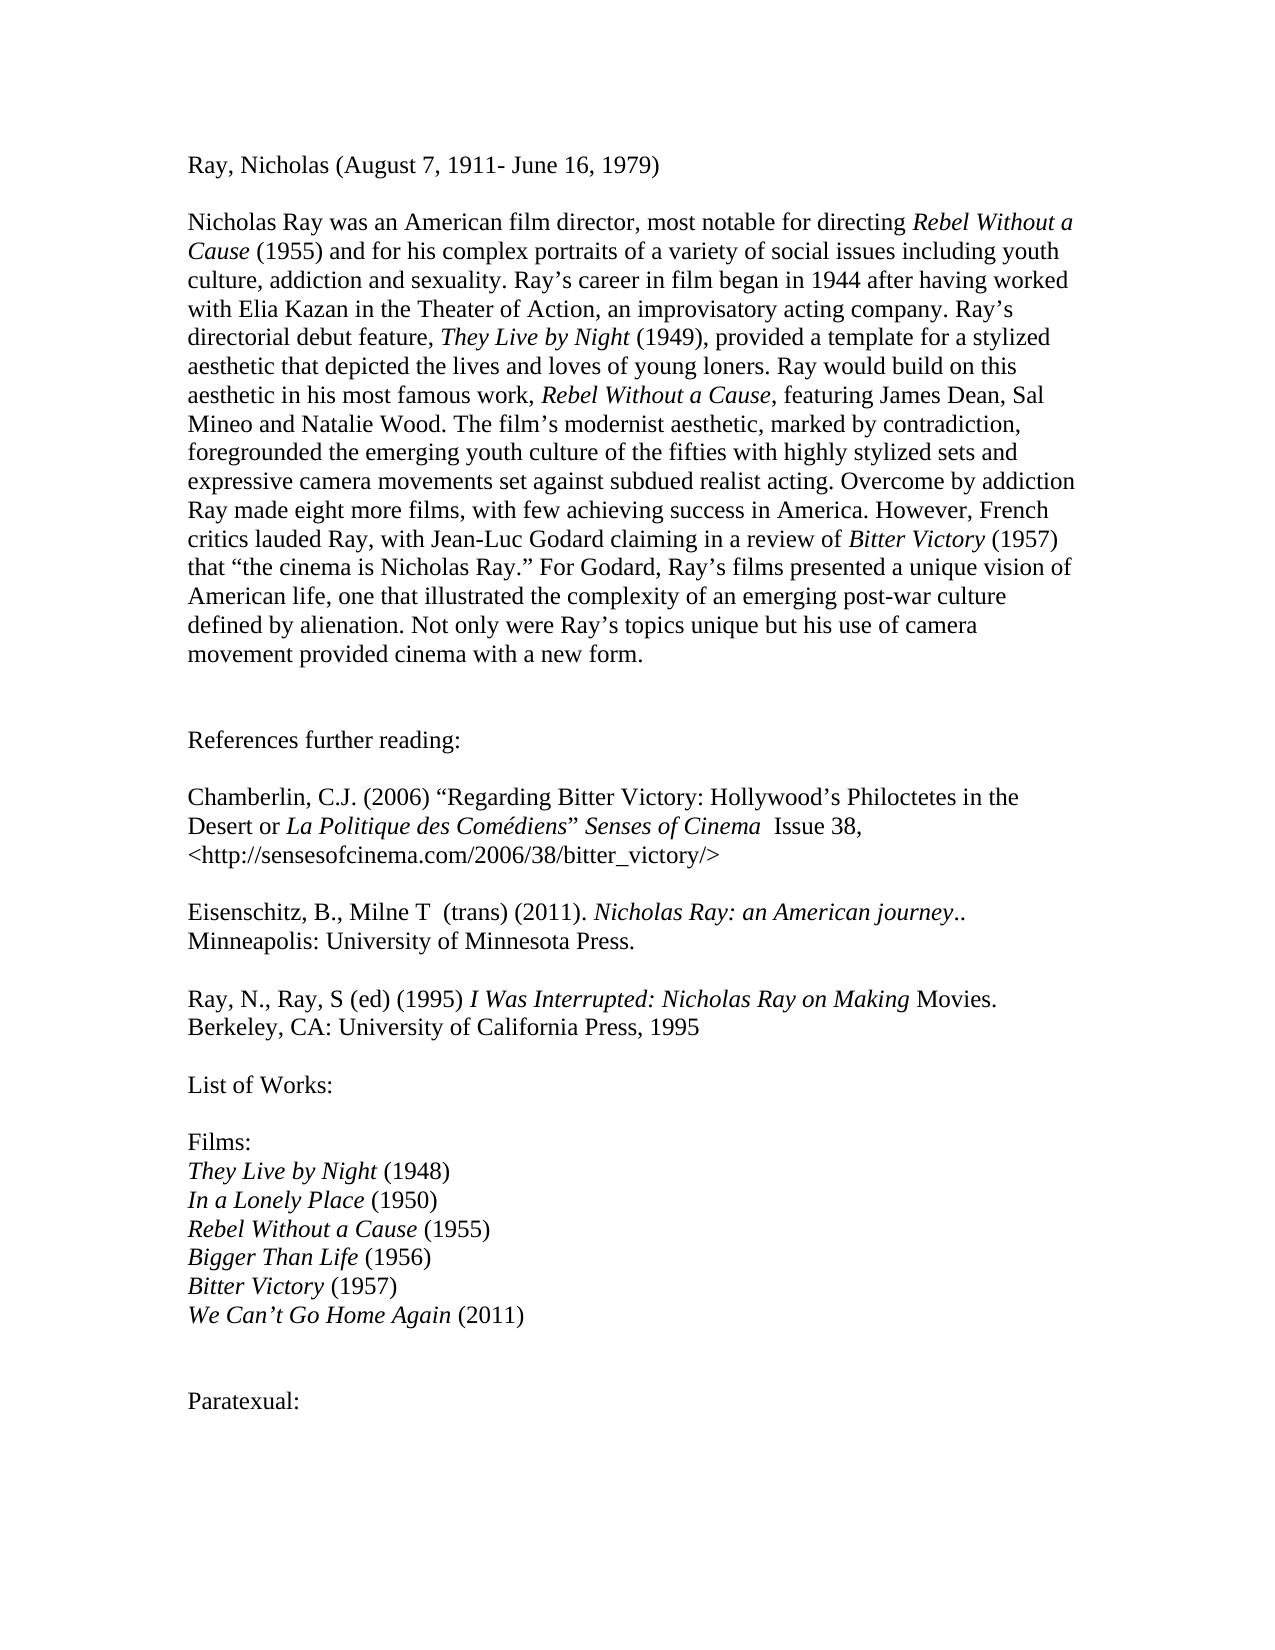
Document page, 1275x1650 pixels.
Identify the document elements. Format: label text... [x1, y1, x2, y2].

text References further reading: [187, 725, 1087, 754]
text Paratexual: [187, 1386, 1087, 1415]
text Bigger Than Life (1956) [187, 1242, 1087, 1271]
text In a Lonely Place (1950) [187, 1185, 1087, 1214]
text Ray, N., Ray, S (ed) (1995) I Was Interrupted: Nicholas Ray on Making Movies. Berkeley, CA: University of California Press, 1995 [187, 984, 1087, 1041]
text List of Works: [187, 1070, 1087, 1099]
text They Live by Night (1948) [187, 1156, 1087, 1185]
text We Can’t Go Home Again (2011) [187, 1300, 1087, 1329]
text Bitter Victory (1957) [187, 1271, 1087, 1300]
text Eisenschitz, B., Milne T (trans) (2011). Nicholas Ray: an American journey.. Minneapolis: University of Minnesota Press. [187, 897, 1087, 955]
text Rebel Without a Cause (1955) [187, 1214, 1087, 1242]
text Ray, Nicholas (August 7, 1911- June 16, 1979) [187, 150, 1087, 179]
text Nicholas Ray was an American film director, most notable for directing Rebel Without a Cause (1955) and for his complex portraits of a variety of social issues including youth culture, addiction and sexuality. Ray’s career in film began in 1944 after having worked with Elia Kazan in the Theater of Action, an improvisatory acting company. Ray’s directorial debut feature, They Live by Night (1949), provided a template for a stylized aesthetic that depicted the lives and loves of young loners. Ray would build on this aesthetic in his most famous work, Rebel Without a Cause, featuring James Dean, Sal Mineo and Natalie Wood. The film’s modernist aesthetic, marked by contradiction, foregrounded the emerging youth culture of the fifties with highly stylized sets and expressive camera movements set against subdued realist acting. Overcome by addiction Ray made eight more films, with few achieving success in America. However, French critics lauded Ray, with Jean-Luc Godard claiming in a review of Bitter Victory (1957) that “the cinema is Nicholas Ray.” For Godard, Ray’s films presented a unique vision of American life, one that illustrated the complexity of an emerging post-war culture defined by alienation. Not only were Ray’s topics unique but his use of camera movement provided cinema with a new form. [187, 207, 1087, 667]
text Films: [187, 1127, 1087, 1156]
text Chamberlin, C.J. (2006) “Regarding Bitter Victory: Hollywood’s Philoctetes in the Desert or La Politique des Comédiens” Senses of Cinema Issue 38, <http://sensesofcinema.com/2006/38/bitter_victory/> [187, 782, 1087, 869]
